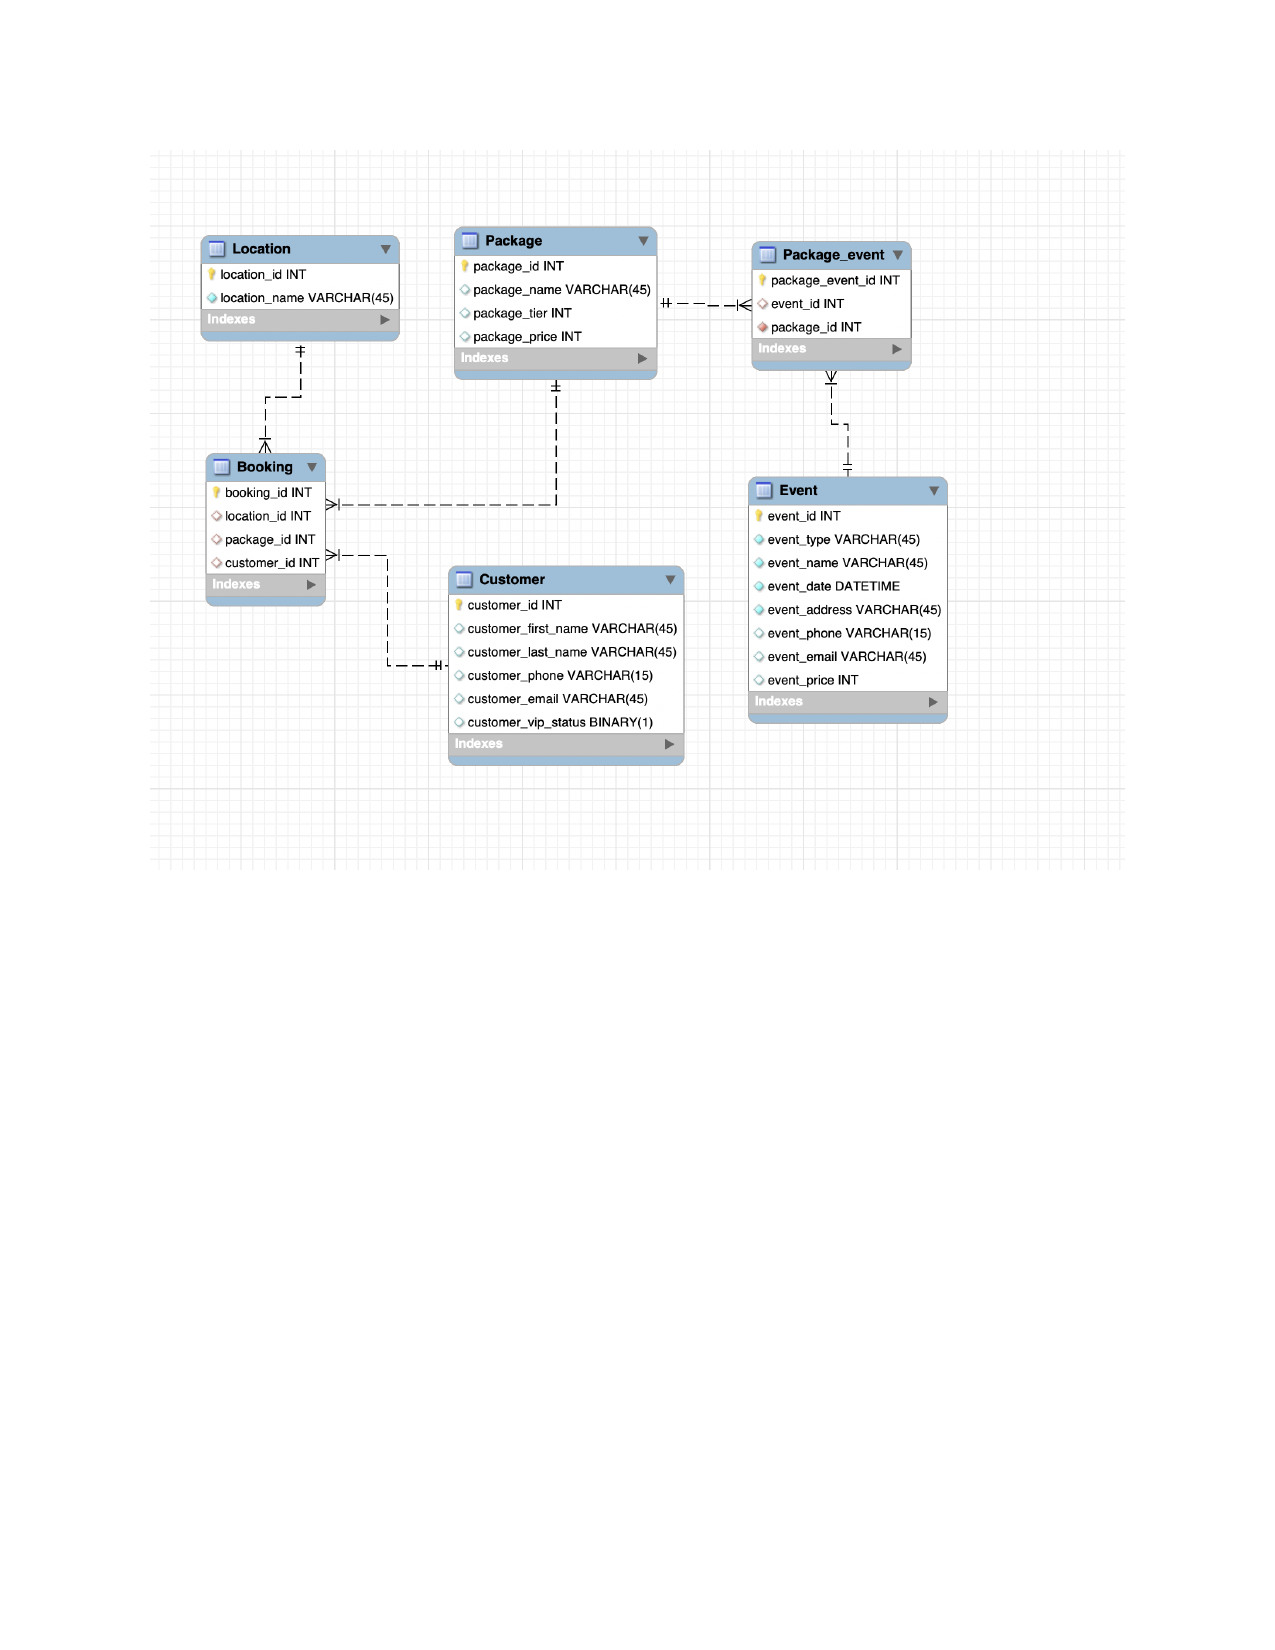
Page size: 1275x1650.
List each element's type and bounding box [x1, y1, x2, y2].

picture [150, 150, 1125, 870]
